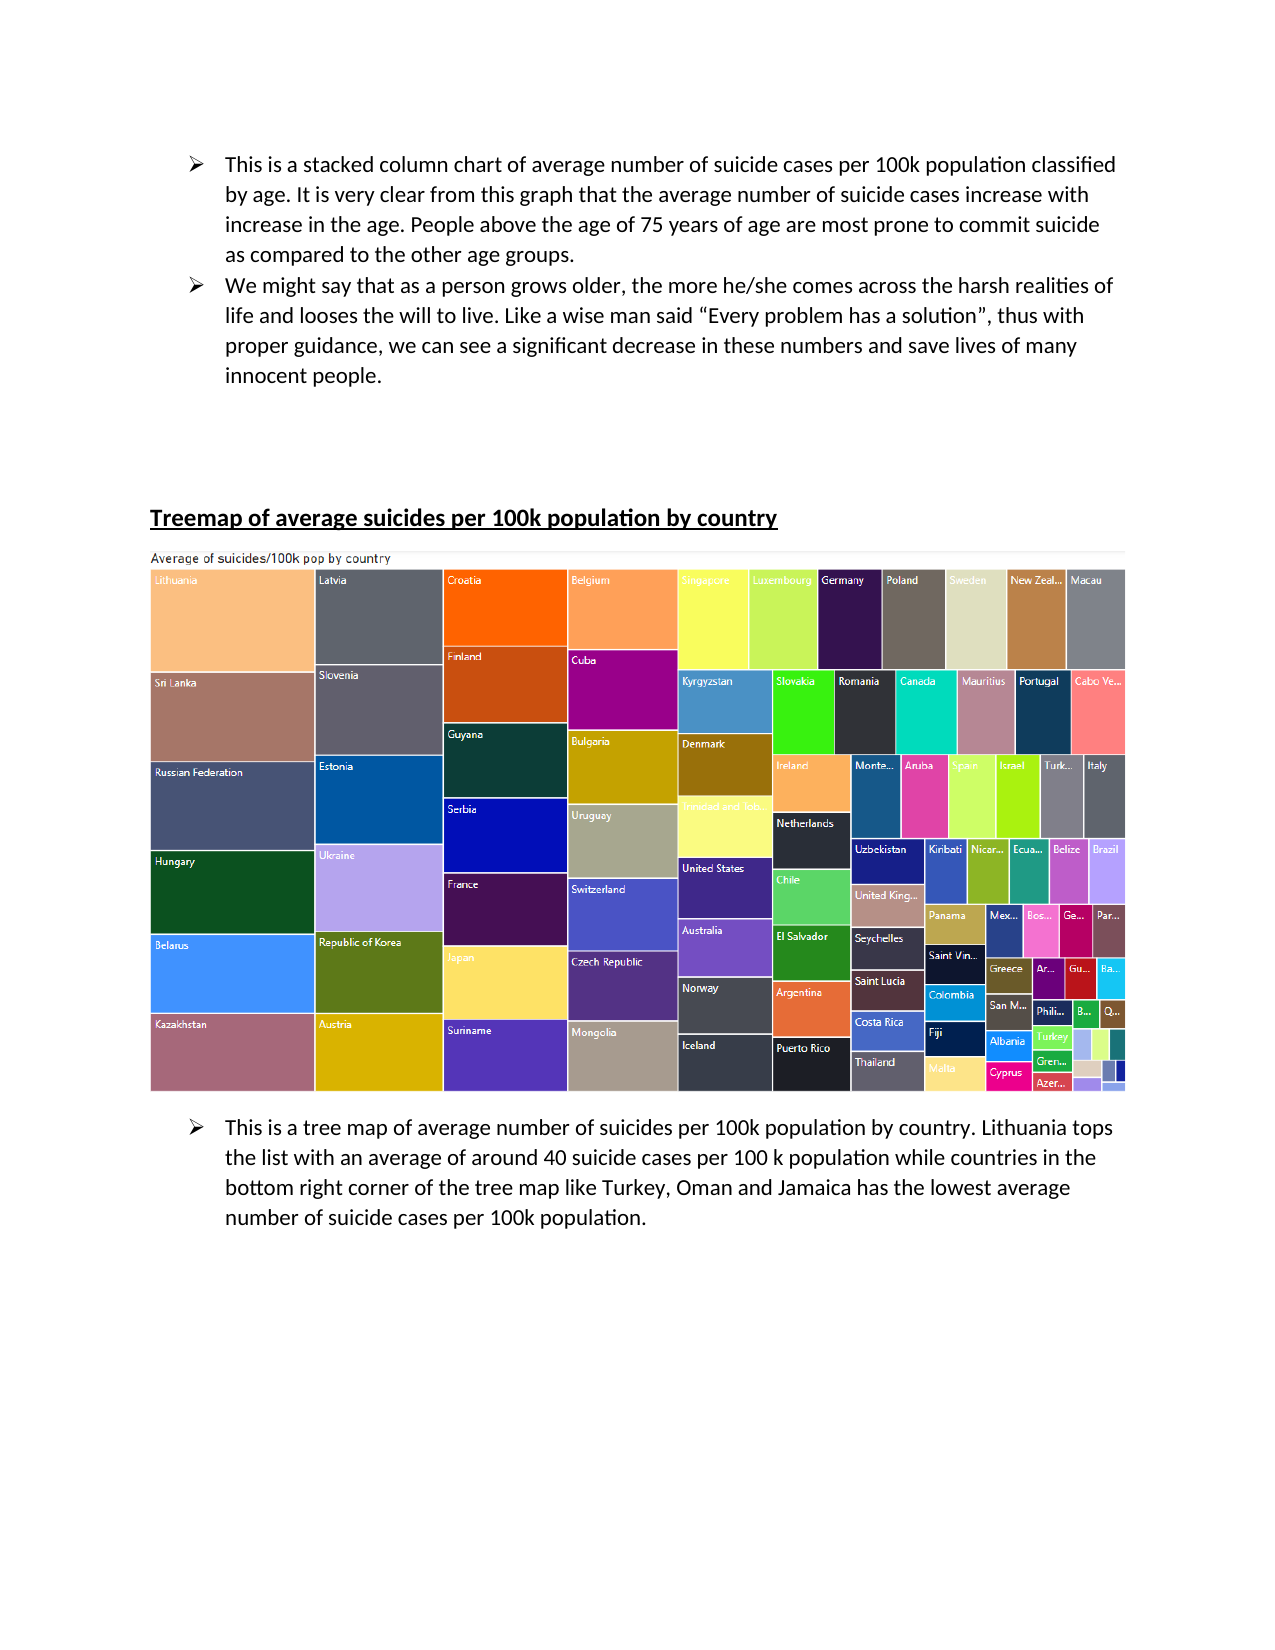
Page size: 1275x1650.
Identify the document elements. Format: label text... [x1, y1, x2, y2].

list This is a tree map of average number of suicides per 100k population by country. Lithuania tops the list with an average of around 40 suicide cases per 100 k population while countries in the bottom right corner of the tree map like Turkey, Oman and Jamaica has the lowest average number of suicide cases per 100k population. [187, 1113, 1125, 1232]
list We might say that as a person grows older, the more he/she comes across the harsh realities of life and looses the will to live. Like a wise man said “Every problem has a solution”, thus with proper guidance, we can see a significant decrease in these numbers and save lives of many innocent people. [187, 271, 1125, 389]
list This is a stacked column chart of average number of suicide cases per 100k population classified by age. It is very clear from this graph that the average number of suicide cases increase with increase in the age. People above the age of 75 years of age are most prone to commit suicide as compared to the other age groups. [187, 150, 1125, 269]
text Treemap of average suicides per 100k population by country [150, 502, 1125, 533]
picture [150, 551, 1125, 1094]
